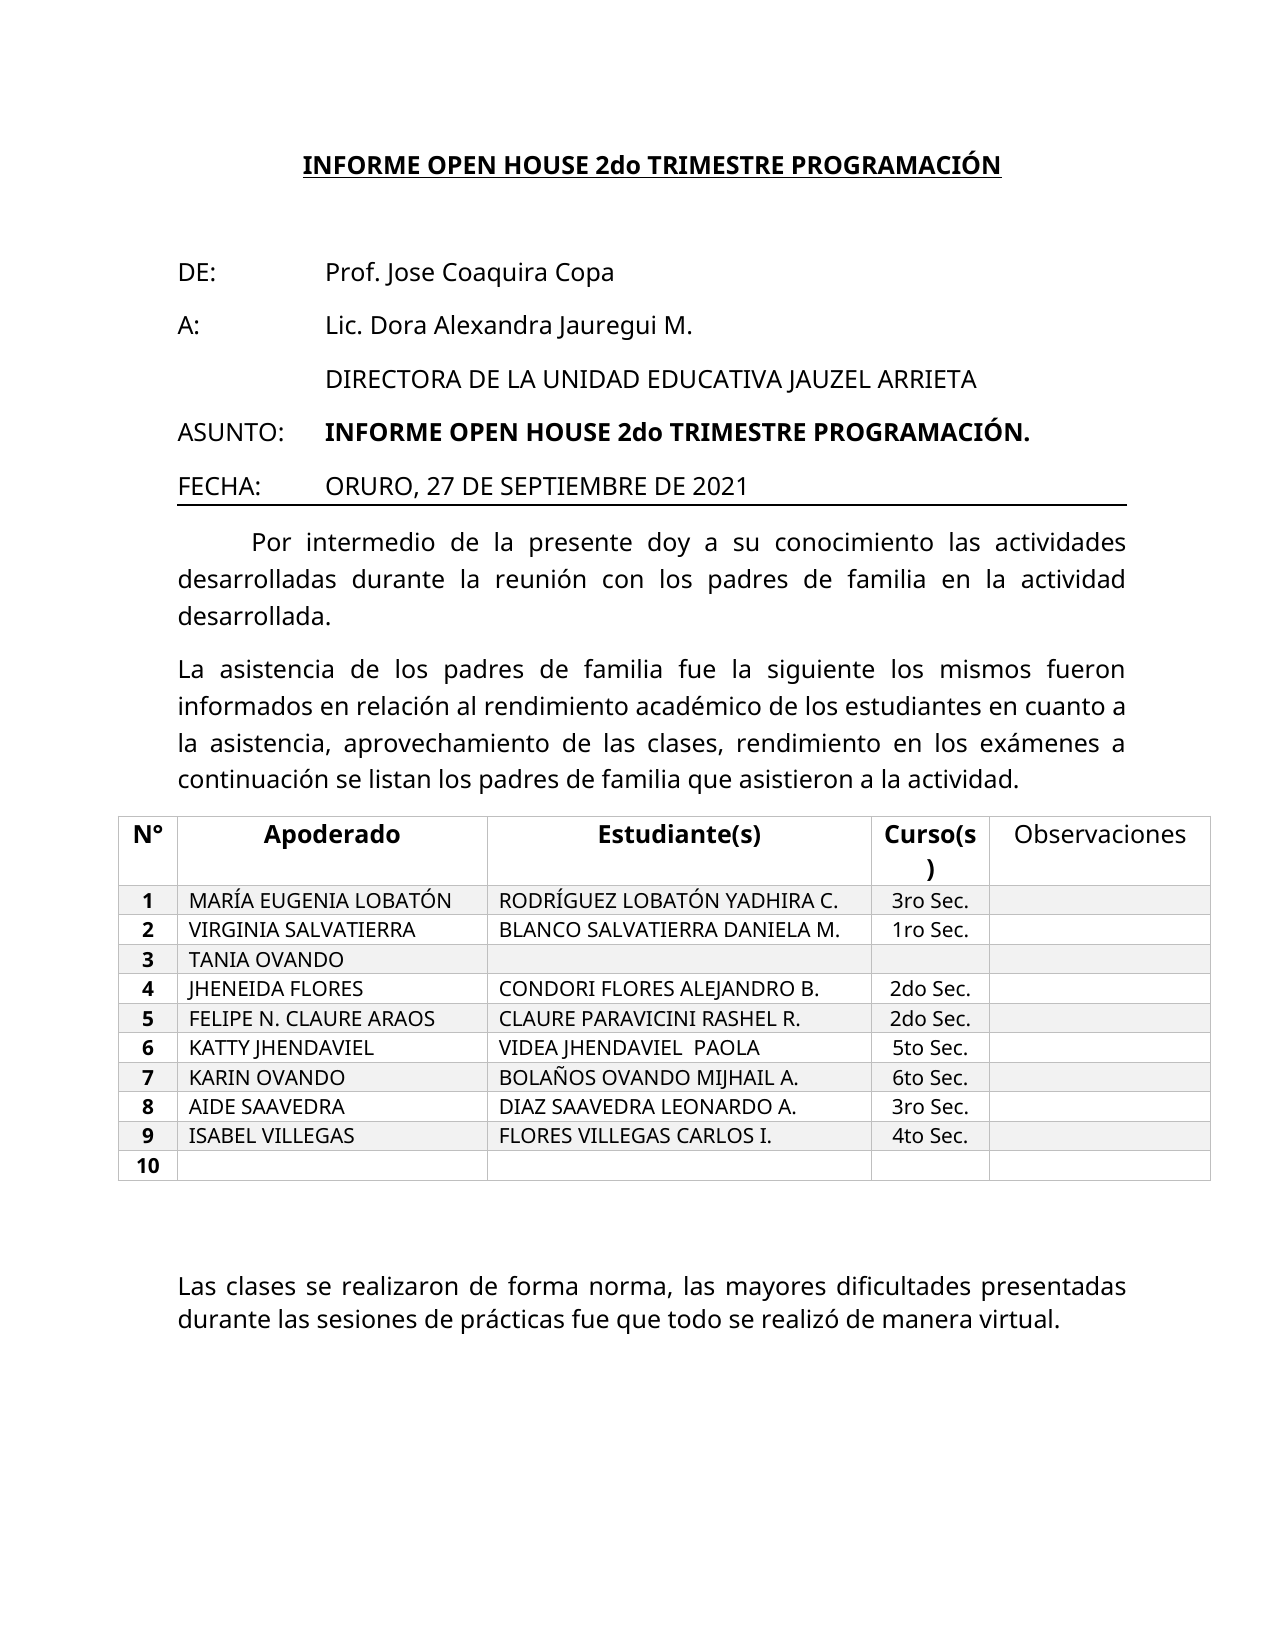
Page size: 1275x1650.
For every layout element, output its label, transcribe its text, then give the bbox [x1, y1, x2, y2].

table_cell 6 [119, 1033, 177, 1062]
table_cell 6to Sec. [872, 1063, 989, 1091]
table_cell 3ro Sec. [872, 1092, 989, 1121]
table_cell CLAURE PARAVICINI RASHEL R. [488, 1004, 871, 1032]
table_cell JHENEIDA FLORES [178, 974, 487, 1003]
table_cell [990, 1063, 1210, 1091]
table_cell DIAZ SAAVEDRA LEONARDO A. [488, 1092, 871, 1121]
table_cell AIDE SAAVEDRA [178, 1092, 487, 1121]
table_cell 8 [119, 1092, 177, 1121]
table_cell [990, 1004, 1210, 1032]
table_cell [488, 945, 871, 973]
table_cell 2do Sec. [872, 1004, 989, 1032]
table_cell [488, 1151, 871, 1179]
table_cell RODRÍGUEZ LOBATÓN YADHIRA C. [488, 886, 871, 914]
table_cell [990, 1033, 1210, 1062]
table_cell FELIPE N. CLAURE ARAOS [178, 1004, 487, 1032]
table_header Estudiante(s) [488, 817, 871, 885]
table_cell 5 [119, 1004, 177, 1032]
table_cell VIDEA JHENDAVIEL PAOLA [488, 1033, 871, 1062]
table_header Observaciones [990, 817, 1210, 885]
table_cell [990, 945, 1210, 973]
table_cell [990, 886, 1210, 914]
table_header Curso(s) [872, 817, 989, 885]
table_cell CONDORI FLORES ALEJANDRO B. [488, 974, 871, 1003]
table_cell [872, 1151, 989, 1179]
table_header N° [119, 817, 177, 885]
table_cell 2do Sec. [872, 974, 989, 1003]
text Las clases se realizaron de forma norma, las mayores dificultades presentadas durante las sesiones de prácticas fue que todo se realizó de manera virtual. [177, 1268, 1127, 1336]
table_cell [990, 974, 1210, 1003]
table_cell 1 [119, 886, 177, 914]
table_cell [990, 1122, 1210, 1150]
table_cell [990, 1092, 1210, 1121]
table_cell [990, 915, 1210, 944]
text Por intermedio de la presente doy a su conocimiento las actividades desarrolladas durante la reunión con los padres de familia en la actividad desarrollada. [177, 525, 1127, 632]
table_cell 5to Sec. [872, 1033, 989, 1062]
table_cell 2 [119, 915, 177, 944]
table_cell VIRGINIA SALVATIERRA [178, 915, 487, 944]
table_cell KARIN OVANDO [178, 1063, 487, 1091]
table_cell ISABEL VILLEGAS [178, 1122, 487, 1150]
text La asistencia de los padres de familia fue la siguiente los mismos fueron informados en relación al rendimiento académico de los estudiantes en cuanto a la asistencia, aprovechamiento de las clases, rendimiento en los exámenes a continuación se listan los padres de familia que asistieron a la actividad. [177, 652, 1127, 796]
table_cell 9 [119, 1122, 177, 1150]
table_cell 7 [119, 1063, 177, 1091]
text ASUNTO: INFORME OPEN HOUSE 2do TRIMESTRE PROGRAMACIÓN. [177, 415, 1127, 449]
table_cell 3ro Sec. [872, 886, 989, 914]
table_cell BLANCO SALVATIERRA DANIELA M. [488, 915, 871, 944]
table_cell KATTY JHENDAVIEL [178, 1033, 487, 1062]
table_cell FLORES VILLEGAS CARLOS I. [488, 1122, 871, 1150]
text DIRECTORA DE LA UNIDAD EDUCATIVA JAUZEL ARRIETA [177, 361, 1127, 396]
text A: Lic. Dora Alexandra Jauregui M. [177, 308, 1127, 342]
table_cell [872, 945, 989, 973]
table_cell 3 [119, 945, 177, 973]
table_cell 4 [119, 974, 177, 1003]
table_cell 4to Sec. [872, 1122, 989, 1150]
table_cell BOLAÑOS OVANDO MIJHAIL A. [488, 1063, 871, 1091]
table_cell 10 [119, 1151, 177, 1179]
table_cell [178, 1151, 487, 1179]
table_header Apoderado [178, 817, 487, 885]
text FECHA: ORURO, 27 DE SEPTIEMBRE DE 2021 [177, 468, 1127, 504]
table_cell 1ro Sec. [872, 915, 989, 944]
table_cell MARÍA EUGENIA LOBATÓN [178, 886, 487, 914]
table_cell [990, 1151, 1210, 1179]
table_cell TANIA OVANDO [178, 945, 487, 973]
text INFORME OPEN HOUSE 2do TRIMESTRE PROGRAMACIÓN [177, 148, 1127, 182]
text DE: Prof. Jose Coaquira Copa [177, 254, 1127, 289]
